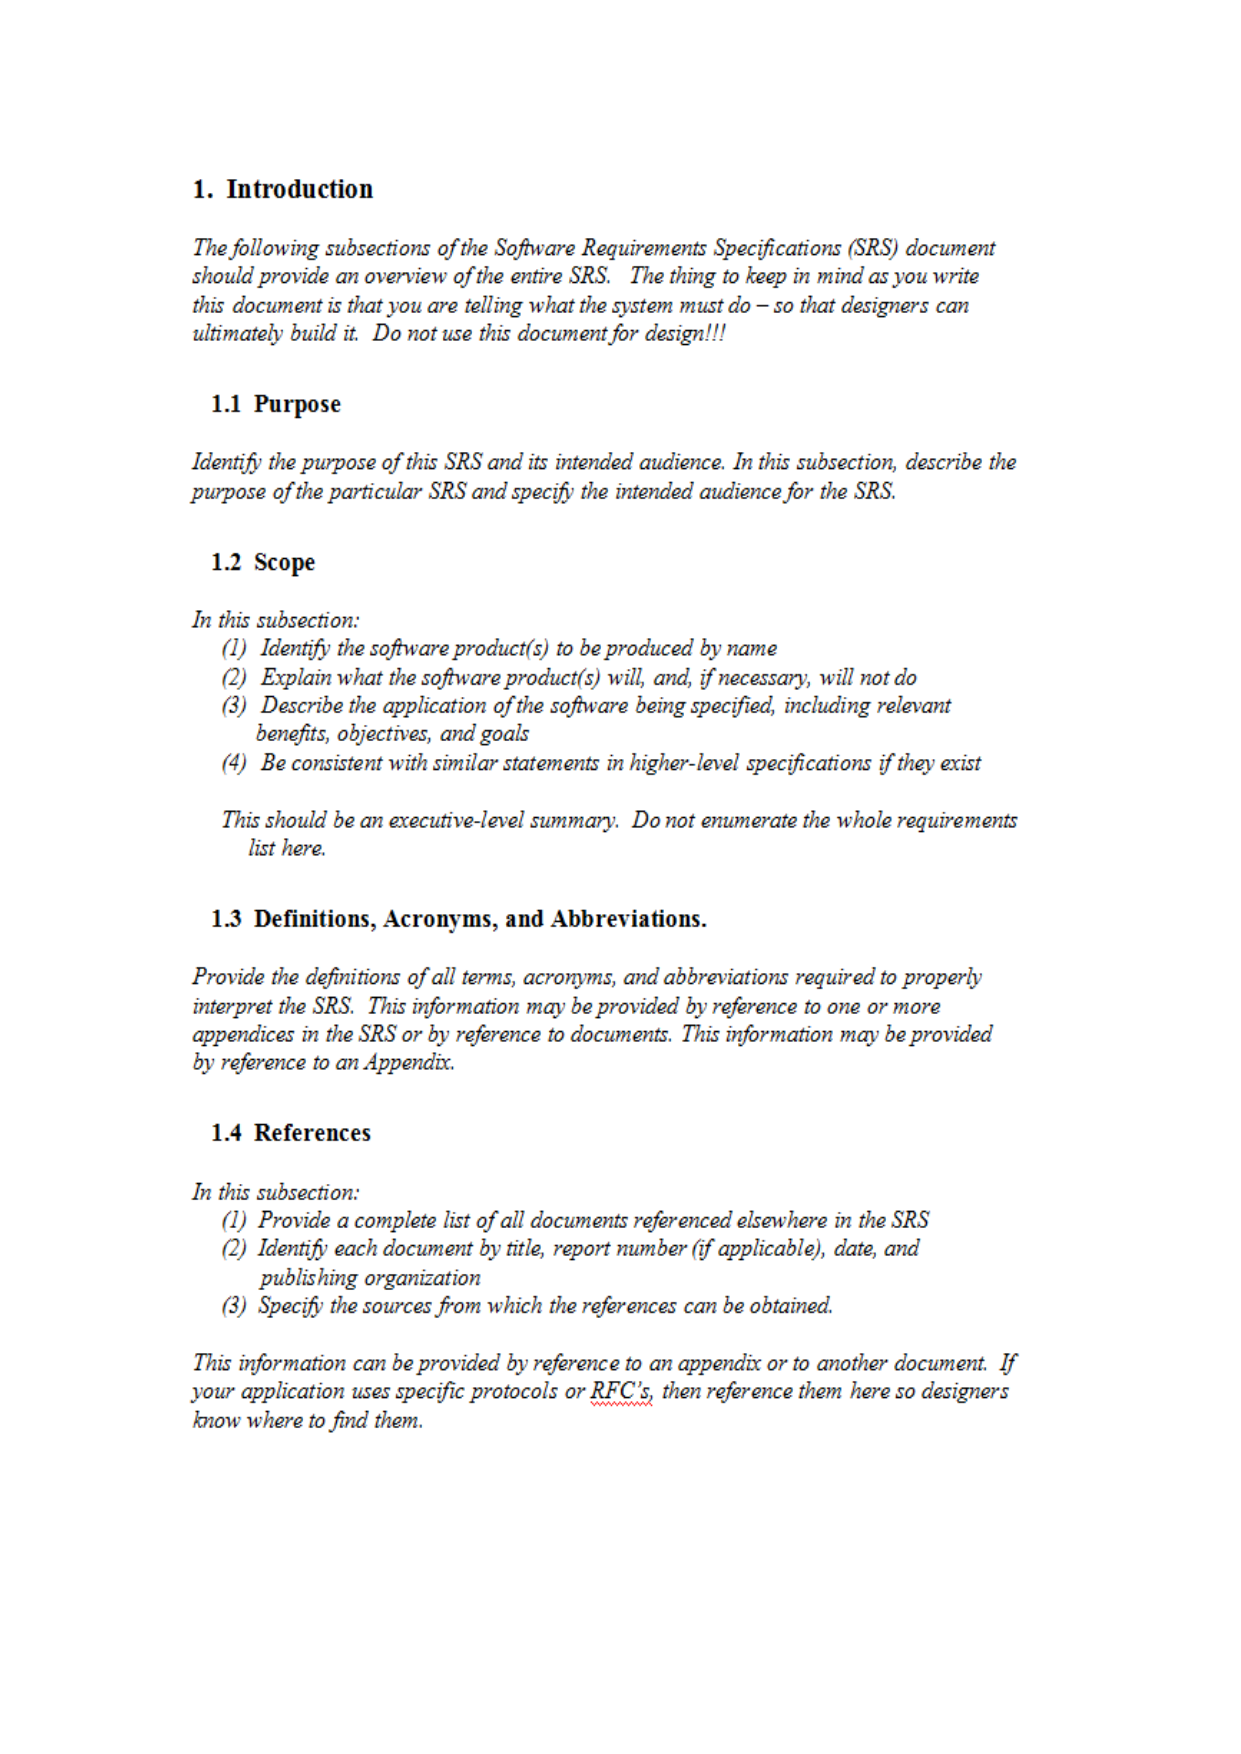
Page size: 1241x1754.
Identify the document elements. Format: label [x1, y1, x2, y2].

picture [177, 162, 1075, 1442]
